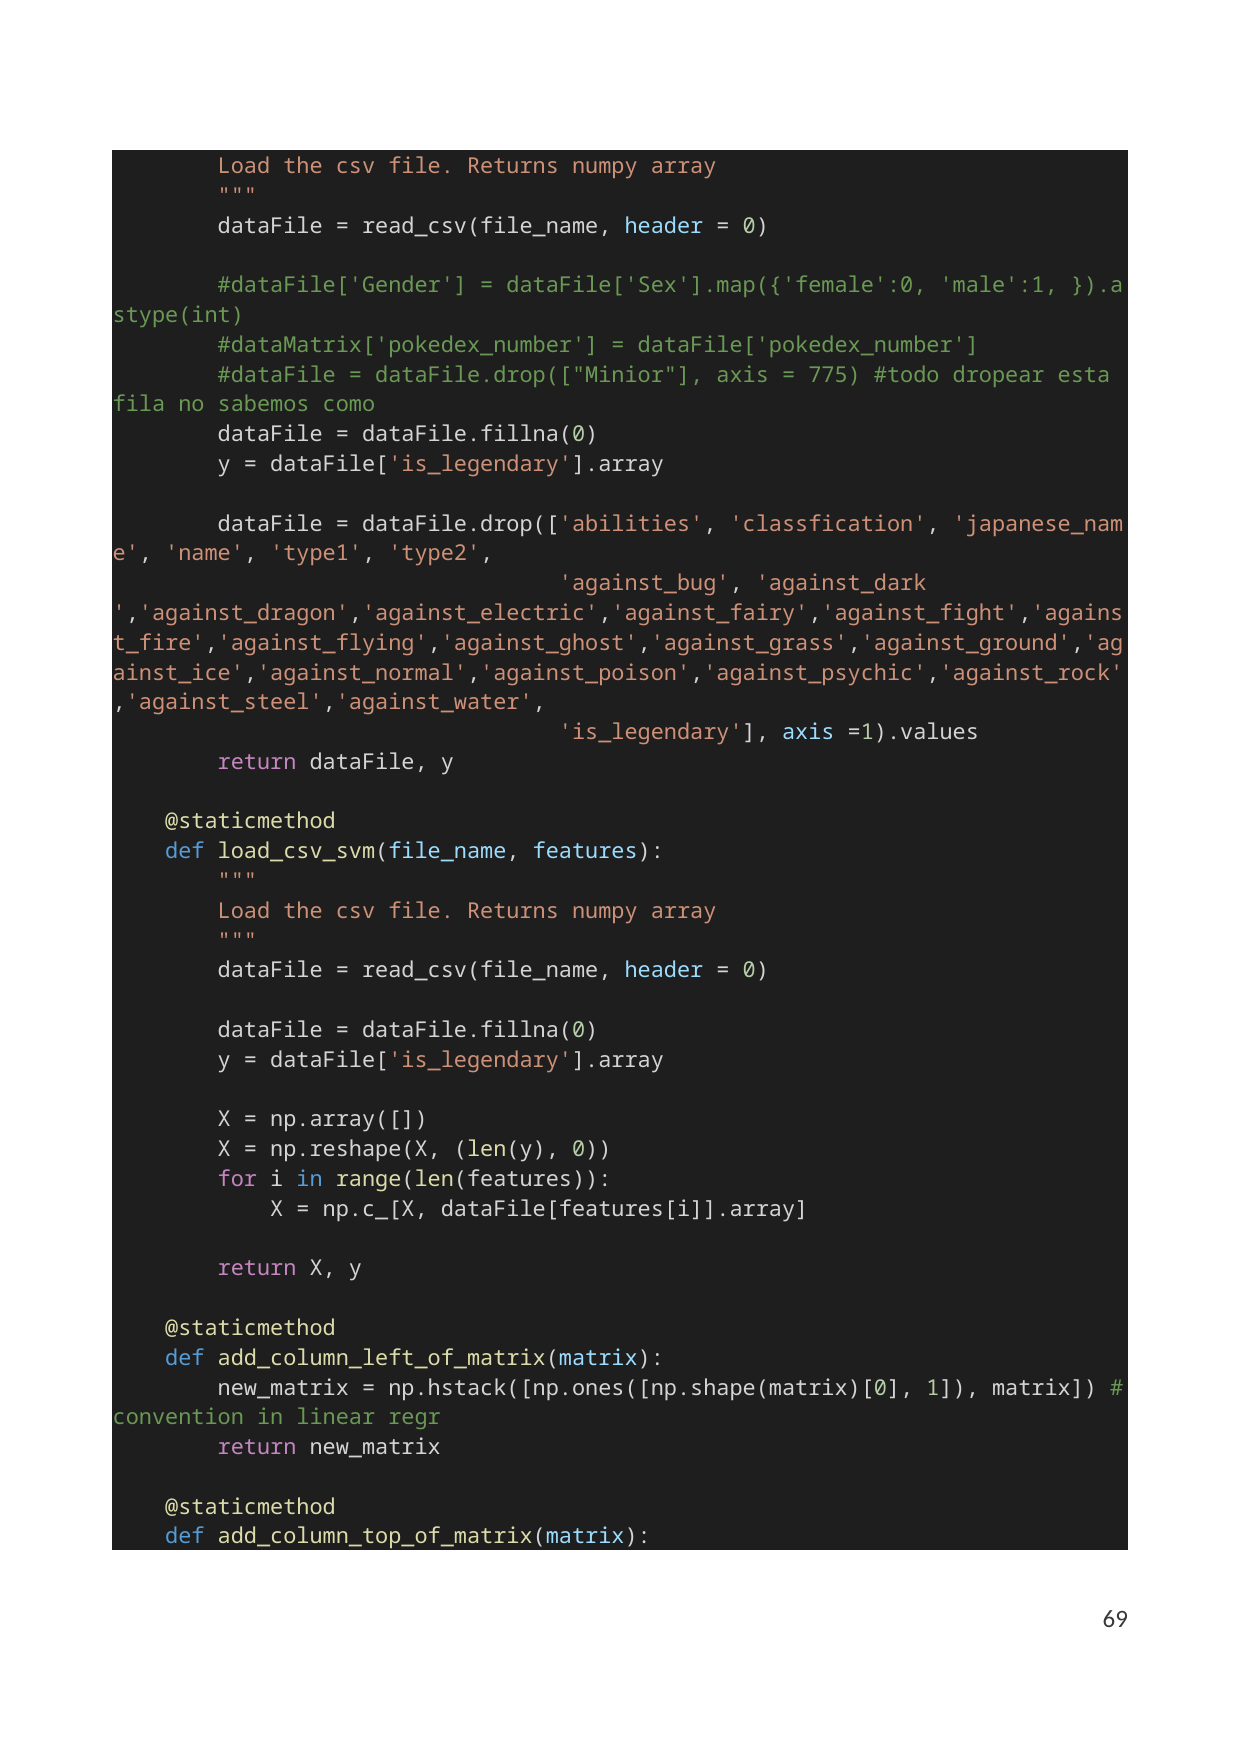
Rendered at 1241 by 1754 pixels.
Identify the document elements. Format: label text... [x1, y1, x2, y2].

text @staticmethod [112, 1312, 1128, 1342]
text return dataFile, y [112, 746, 1128, 776]
text """ [112, 924, 1128, 954]
text #dataFile['Gender'] = dataFile['Sex'].map({'female':0, 'male':1, }).astype(int) [112, 269, 1128, 329]
text 'against_bug', 'against_dark','against_dragon','against_electric','against_fairy','against_fight','against_fire','against_flying','against_ghost','against_grass','against_ground','against_ice','against_normal','against_poison','against_psychic','against_rock','against_steel','against_water', [112, 567, 1128, 716]
text dataFile = dataFile.fillna(0) [112, 418, 1128, 448]
text X = np.reshape(X, (len(y), 0)) [112, 1133, 1128, 1163]
text def load_csv_svm(file_name, features): [112, 835, 1128, 865]
text return X, y [112, 1252, 1128, 1282]
text """ [112, 180, 1128, 209]
text dataFile = dataFile.drop(['abilities', 'classfication', 'japanese_name', 'name', 'type1', 'type2', [112, 507, 1128, 567]
text dataFile = read_csv(file_name, header = 0) [112, 209, 1128, 239]
text y = dataFile['is_legendary'].array [112, 448, 1128, 478]
text 'is_legendary'], axis =1).values [112, 716, 1128, 746]
text dataFile = read_csv(file_name, header = 0) [112, 954, 1128, 984]
text X = np.c_[X, dataFile[features[i]].array] [112, 1193, 1128, 1222]
text X = np.array([]) [112, 1103, 1128, 1133]
text new_matrix = np.hstack([np.ones([np.shape(matrix)[0], 1]), matrix]) #convention in linear regr [112, 1371, 1128, 1431]
text Load the csv file. Returns numpy array [112, 895, 1128, 924]
text #dataFile = dataFile.drop(["Minior"], axis = 775) #todo dropear esta fila no sabemos como [112, 358, 1128, 418]
text @staticmethod [112, 1491, 1128, 1520]
text #dataMatrix['pokedex_number'] = dataFile['pokedex_number'] [112, 329, 1128, 358]
text @staticmethod [112, 805, 1128, 835]
text y = dataFile['is_legendary'].array [112, 1044, 1128, 1073]
text def add_column_top_of_matrix(matrix): [112, 1520, 1128, 1550]
text def add_column_left_of_matrix(matrix): [112, 1342, 1128, 1371]
text """ [112, 865, 1128, 895]
text for i in range(len(features)): [112, 1163, 1128, 1193]
text return new_matrix [112, 1431, 1128, 1461]
text dataFile = dataFile.fillna(0) [112, 1014, 1128, 1044]
text Load the csv file. Returns numpy array [112, 150, 1128, 180]
